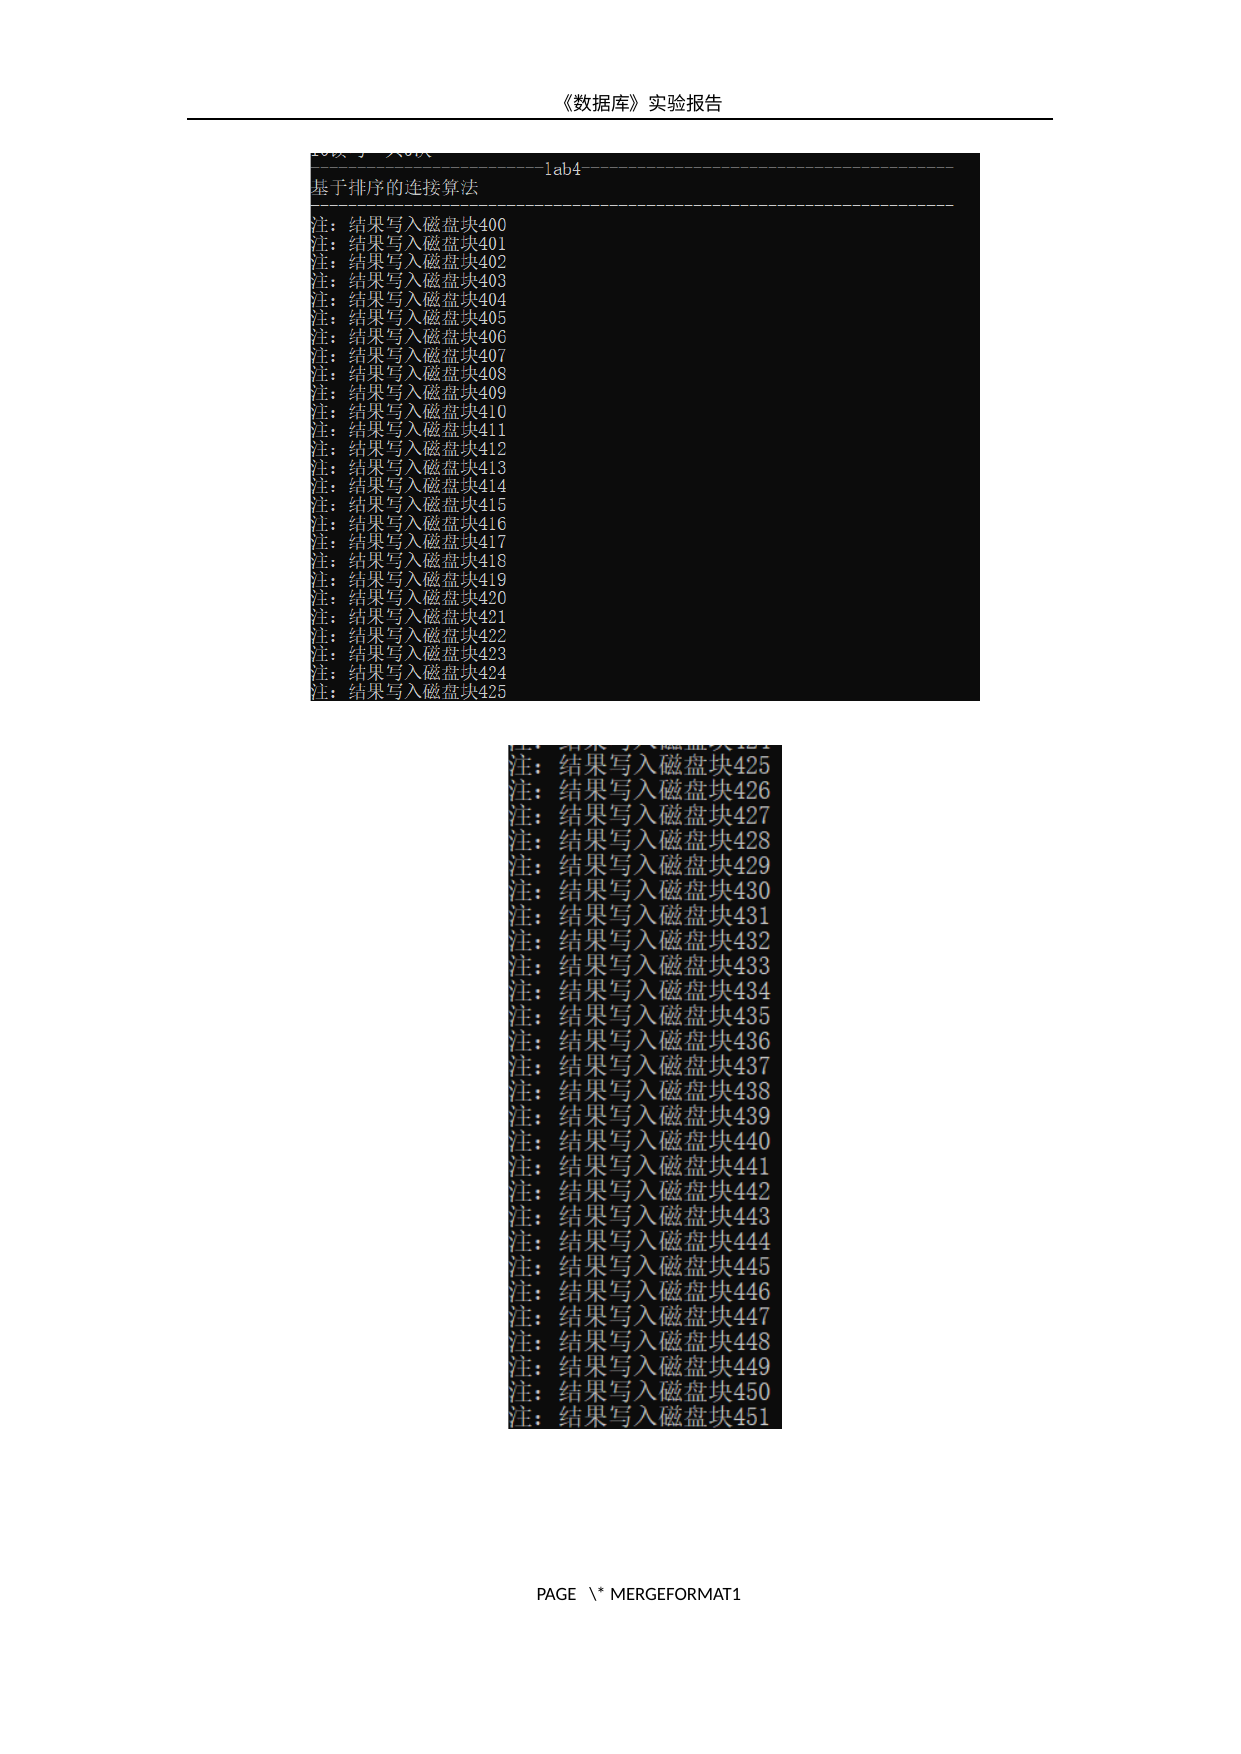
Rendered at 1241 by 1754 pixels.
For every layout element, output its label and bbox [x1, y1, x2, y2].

picture [508, 745, 782, 1429]
picture [310, 153, 980, 701]
